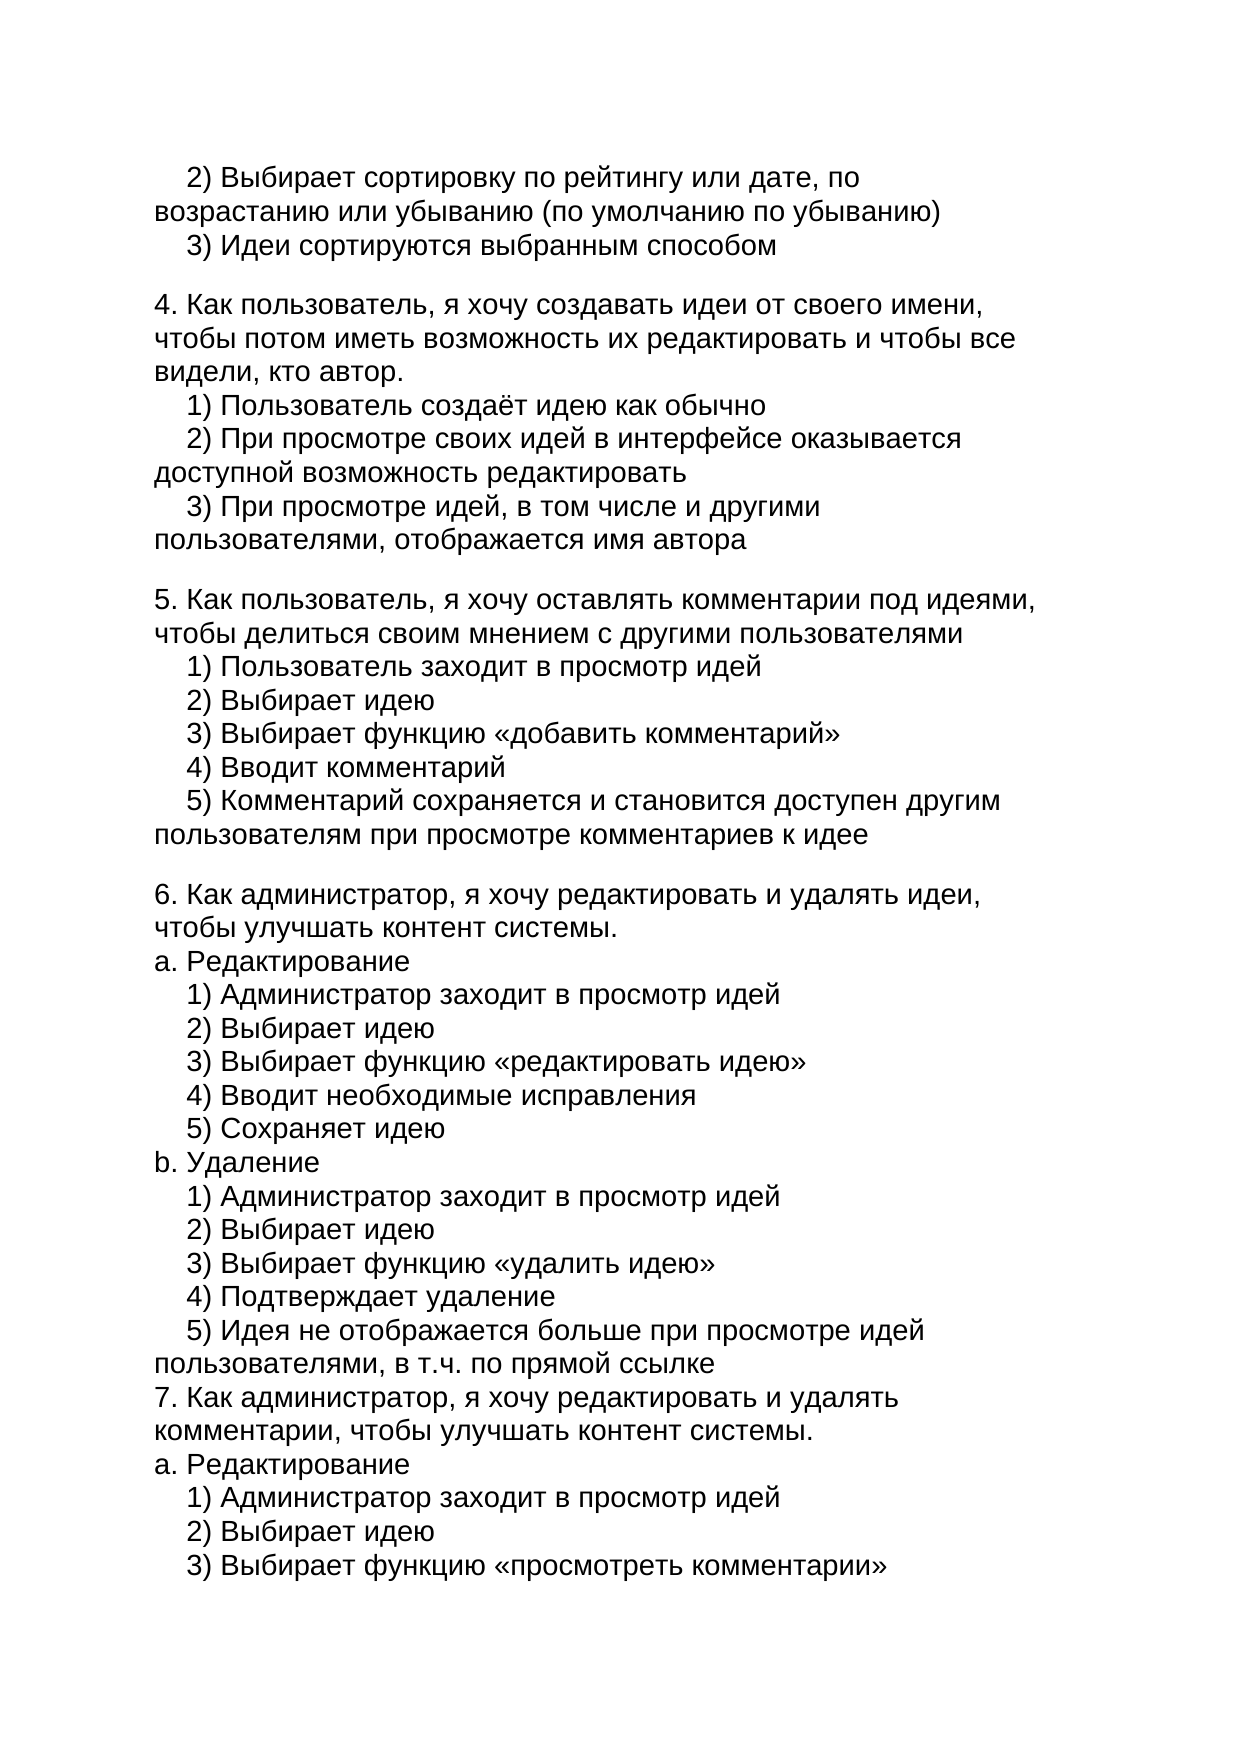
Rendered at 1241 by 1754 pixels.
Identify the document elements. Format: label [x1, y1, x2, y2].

table_header [144, 150, 1051, 1592]
